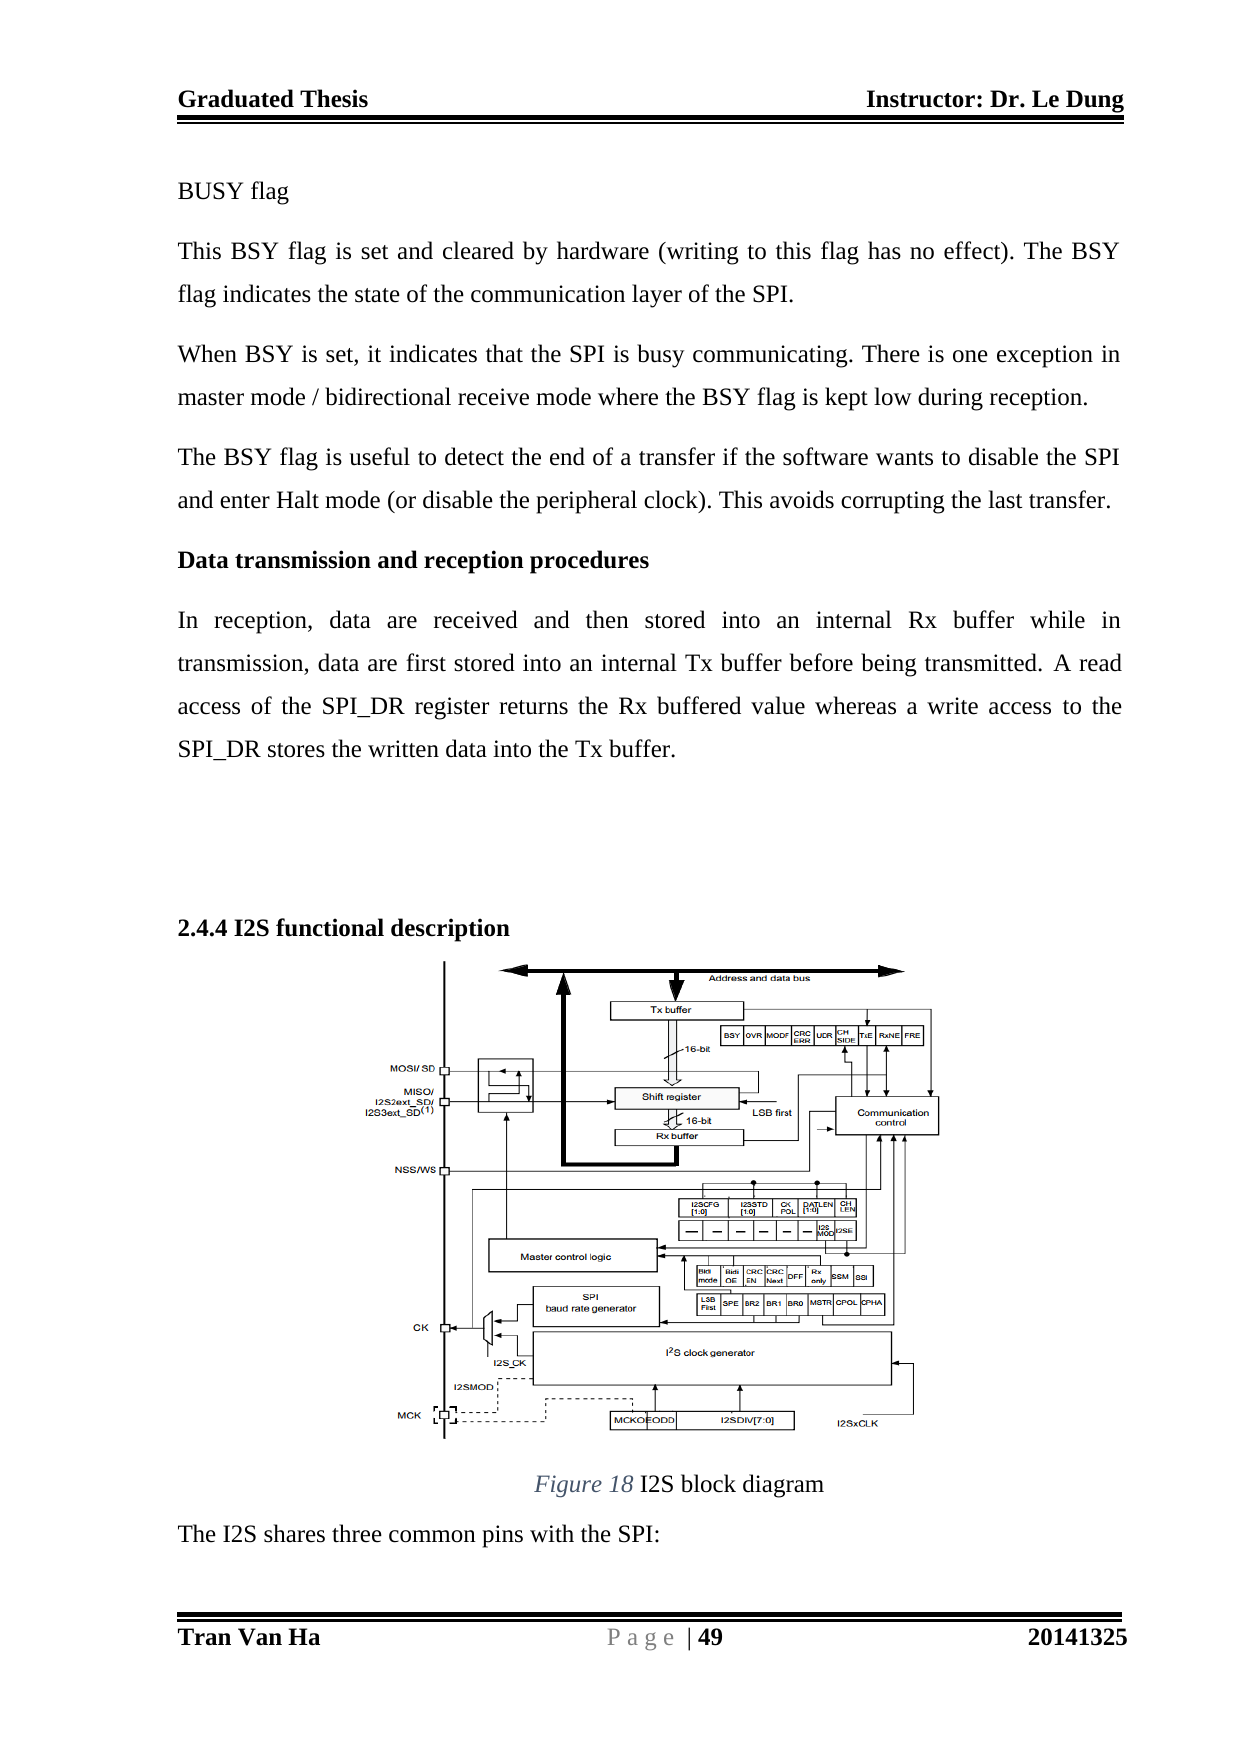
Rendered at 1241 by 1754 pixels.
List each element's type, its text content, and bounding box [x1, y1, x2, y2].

text Figure 18 I2S block diagram [354, 1469, 1004, 1498]
text This BSY flag is set and cleared by hardware (writing to this flag has no effect). The BSY flag indicates the state of the communication layer of the SPI. [177, 236, 1122, 308]
text The I2S shares three common pins with the SPI: [177, 1519, 1122, 1548]
text Data transmission and reception procedures [177, 545, 1122, 574]
picture [355, 956, 944, 1439]
text BUSY flag [177, 176, 1122, 205]
text In reception, data are received and then stored into an internal Rx buffer while in transmission, data are first stored into an internal Tx buffer before being transmitted. A read access of the SPI_DR register returns the Rx buffered value whereas a write access to the SPI_DR stores the written data into the Tx buffer. [177, 605, 1122, 763]
text When BSY is set, it indicates that the SPI is busy communicating. There is one exception in master mode / bidirectional receive mode where the BSY flag is kept low during reception. [177, 339, 1122, 411]
text The BSY flag is useful to detect the end of a transfer if the software wants to disable the SPI and enter Halt mode (or disable the peripheral clock). This avoids corrupting the last transfer. [177, 442, 1122, 514]
subtitle 2.4.4 I2S functional description [177, 913, 1122, 942]
